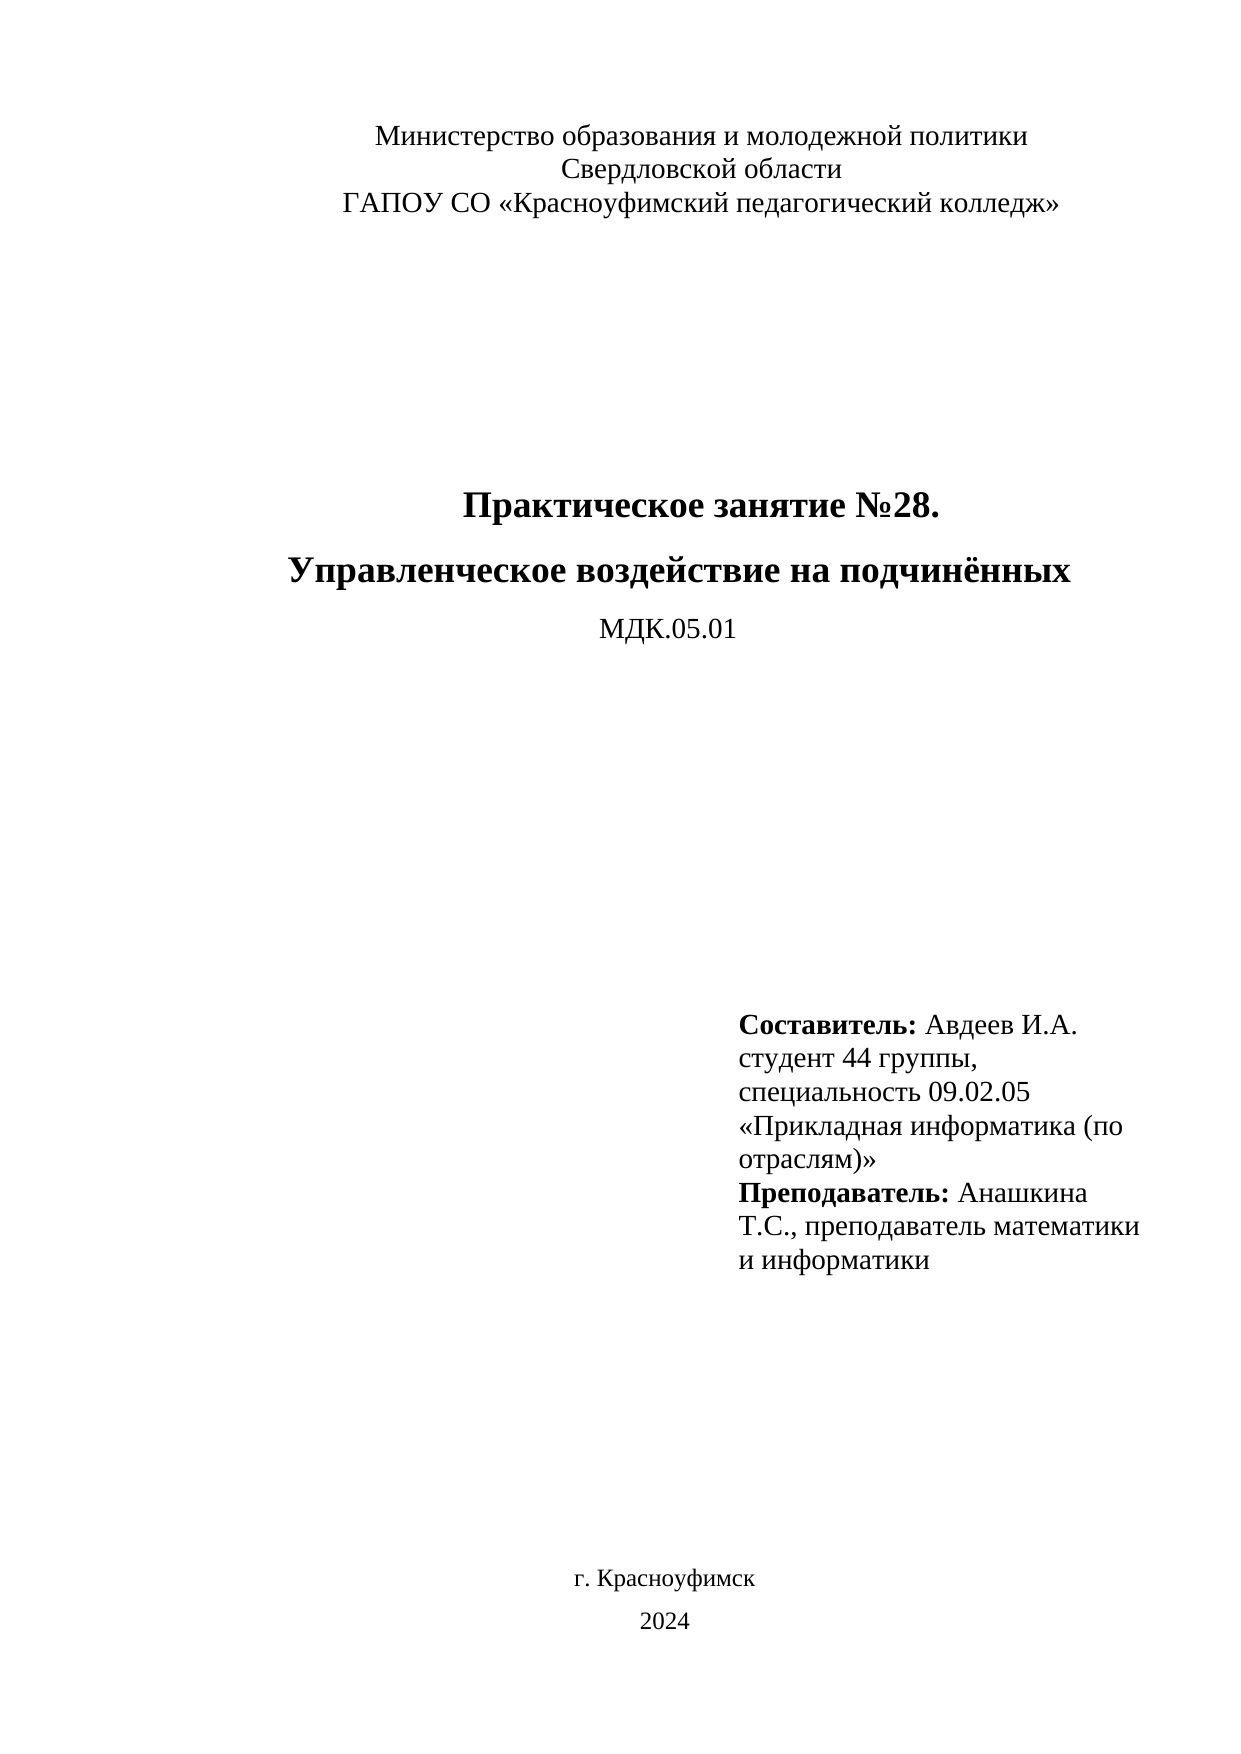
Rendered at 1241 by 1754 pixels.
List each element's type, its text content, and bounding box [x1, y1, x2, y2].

text г. Красноуфимск [177, 1563, 1152, 1592]
text МДК.05.01 [177, 612, 1152, 645]
text Составитель: Авдеев И.А. [738, 1007, 1152, 1041]
text Министерство образования и молодежной политики [177, 118, 1152, 152]
text Управленческое воздействие на подчинённых [177, 547, 1152, 590]
text студент 44 группы, [738, 1041, 1152, 1074]
text Преподаватель: Анашкина Т.С., преподаватель математики и информатики [738, 1175, 1152, 1275]
text 2024 [177, 1606, 1152, 1635]
text специальность 09.02.05 «Прикладная информатика (по отраслям)» [738, 1074, 1152, 1175]
text ГАПОУ СО «Красноуфимский педагогический колледж» [177, 185, 1152, 219]
text Практическое занятие №28. [177, 482, 1152, 525]
text Свердловской области [177, 152, 1152, 185]
